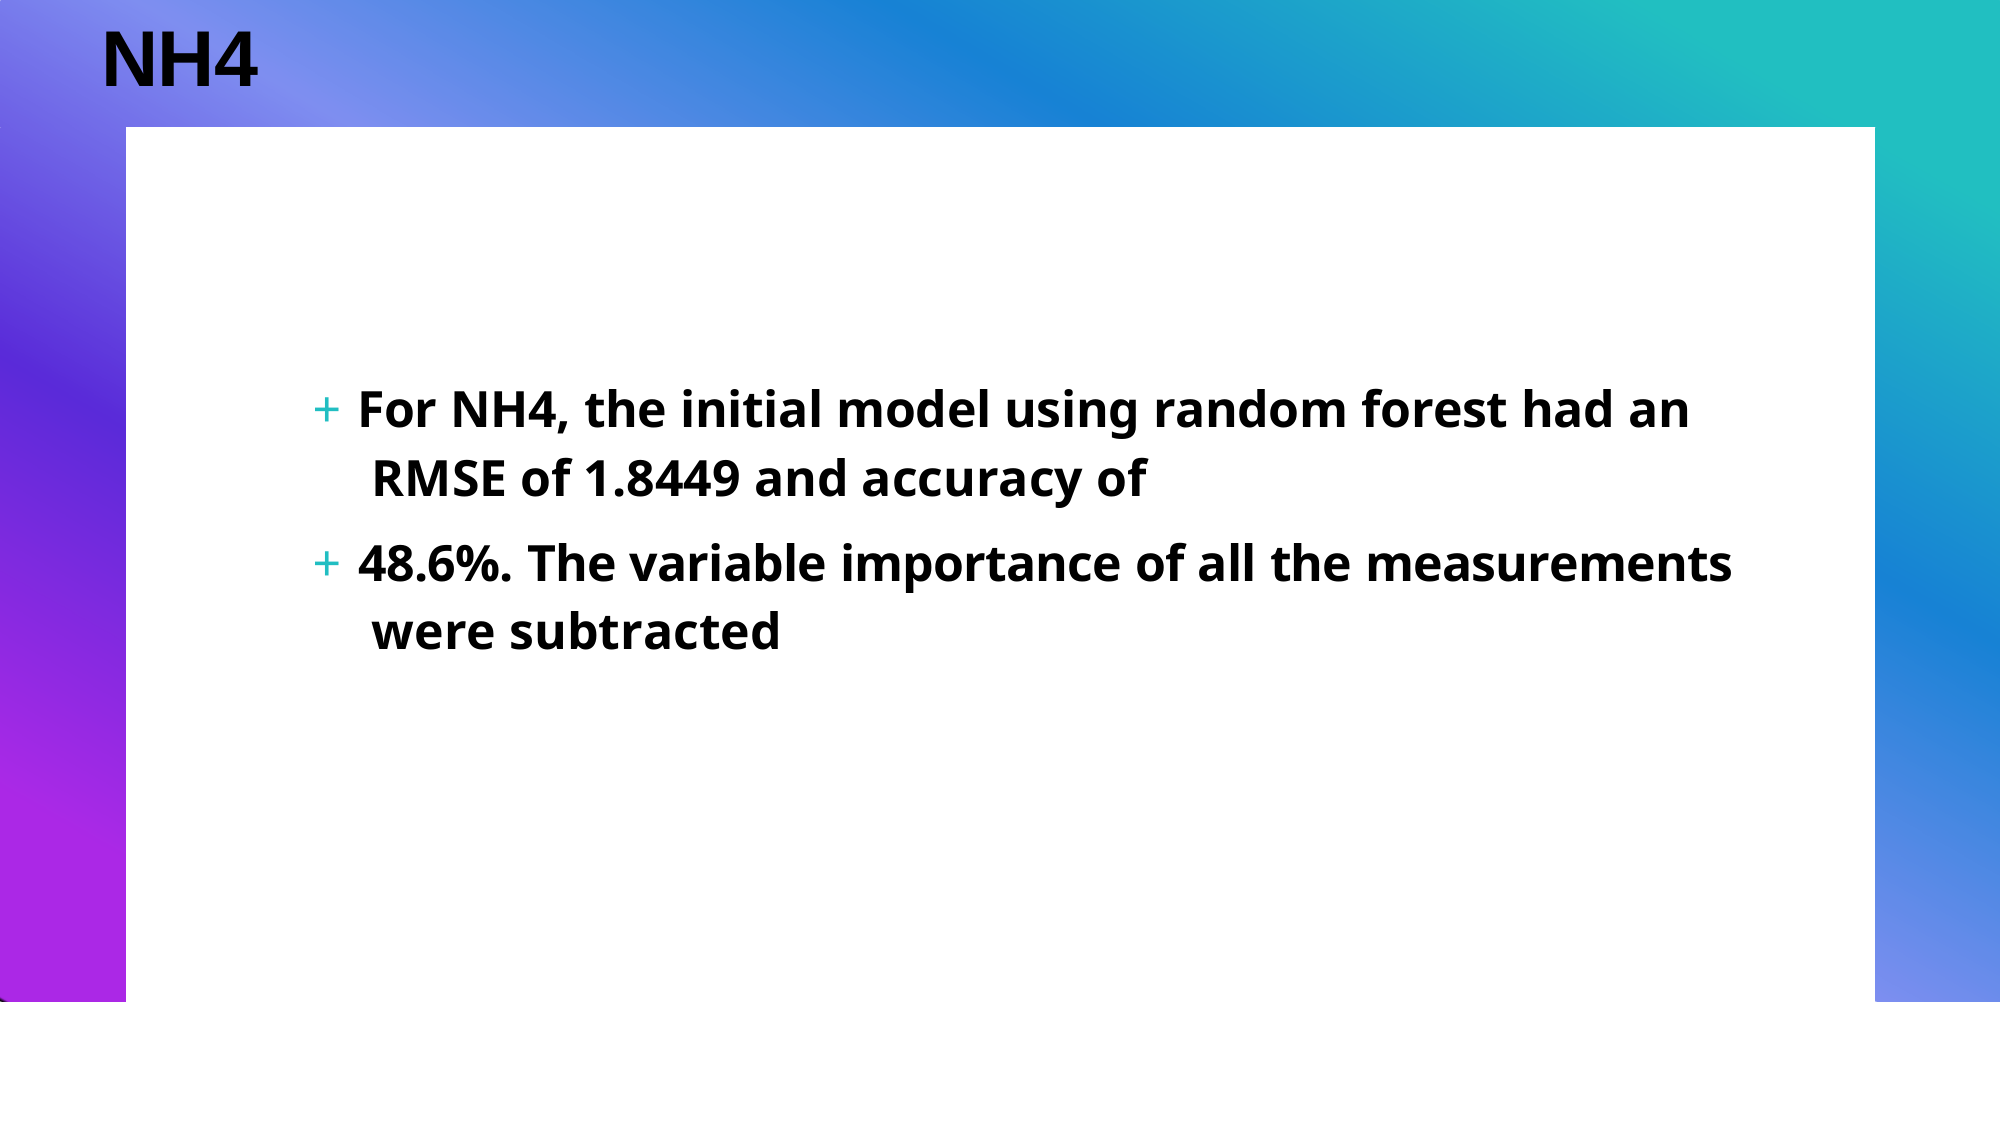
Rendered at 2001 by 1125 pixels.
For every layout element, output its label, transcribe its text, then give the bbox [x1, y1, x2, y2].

subtitle NH4 [101, 19, 1944, 103]
text + 48.6%. The variable importance of all the measurements were subtracted [312, 527, 1853, 664]
text + For NH4, the initial model using random forest had an RMSE of 1.8449 and accuracy of [312, 374, 1718, 511]
picture [0, 0, 2000, 1002]
